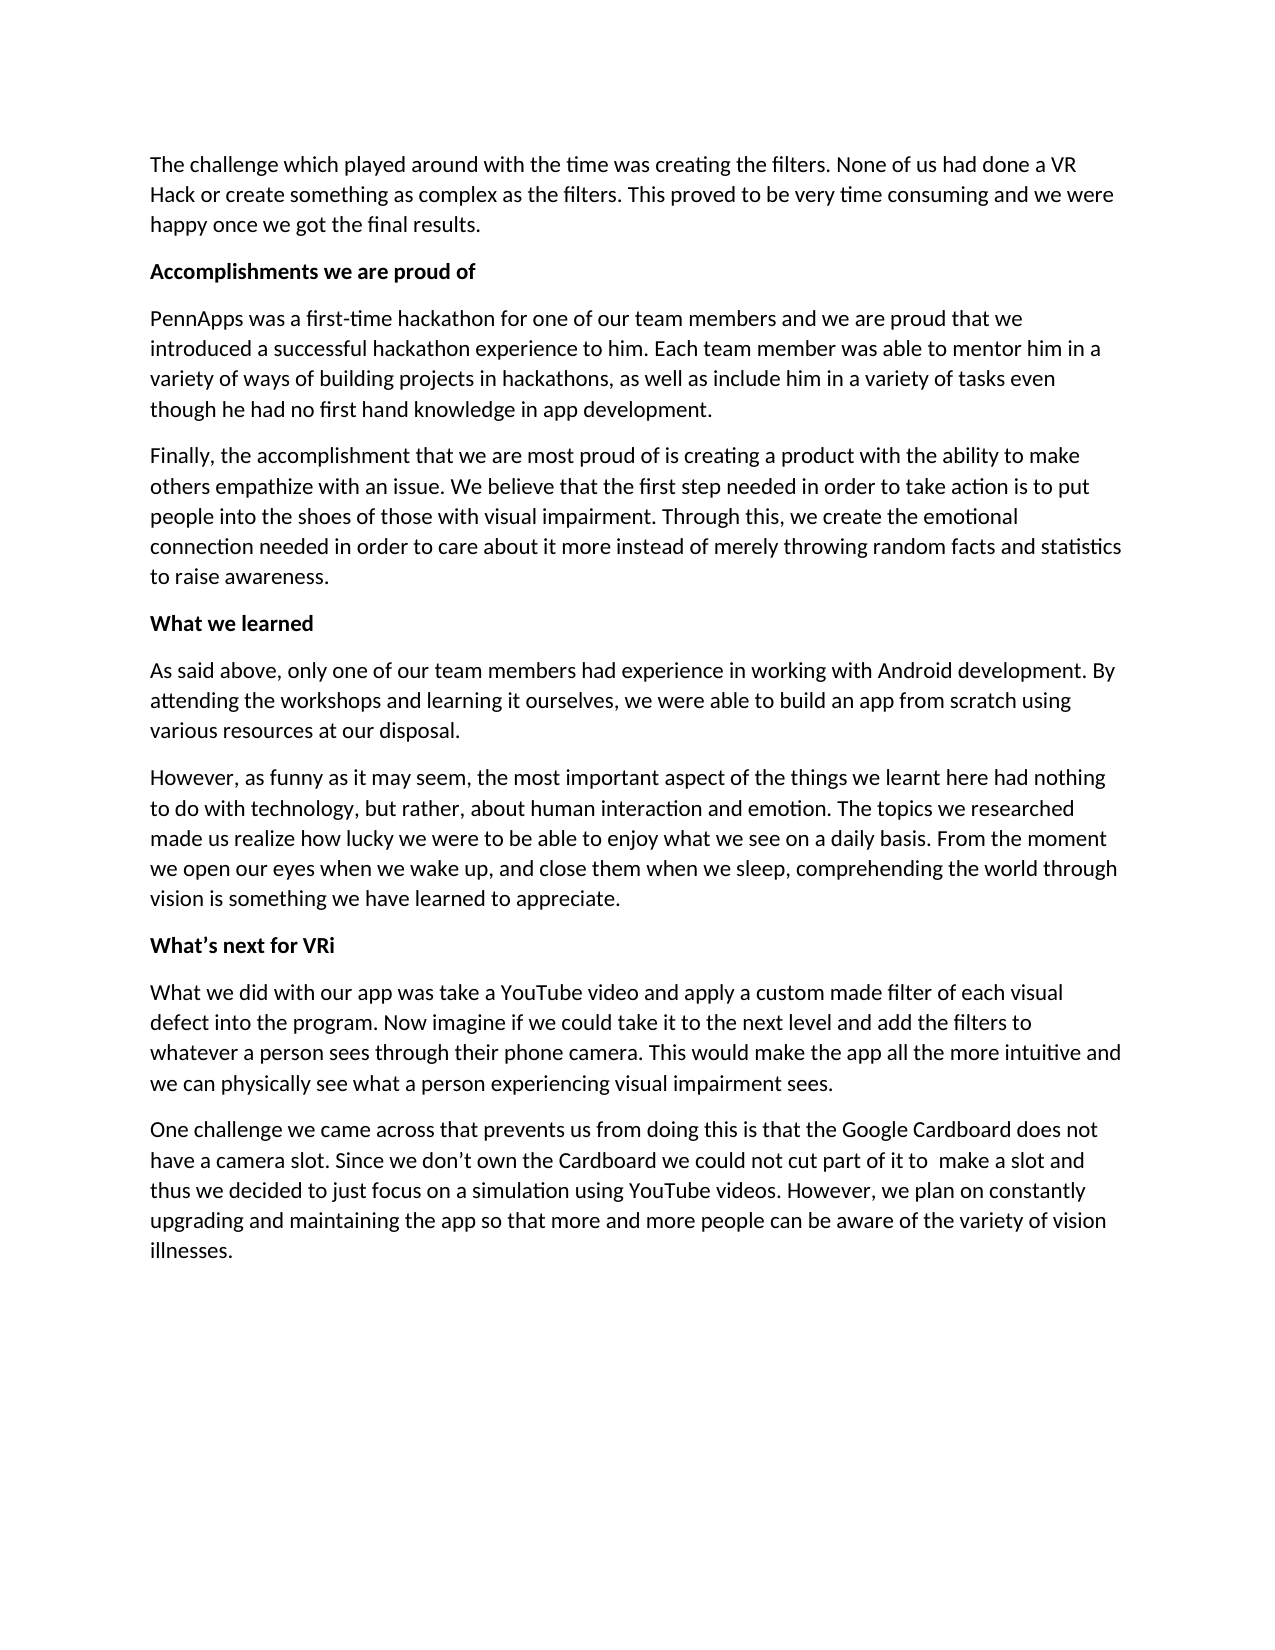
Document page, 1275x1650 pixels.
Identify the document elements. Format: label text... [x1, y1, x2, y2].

text Finally, the accomplishment that we are most proud of is creating a product with the ability to make others empathize with an issue. We believe that the first step needed in order to take action is to put people into the shoes of those with visual impairment. Through this, we create the emotional connection needed in order to care about it more instead of merely throwing random facts and statistics to raise awareness. [150, 442, 1125, 591]
text What’s next for VRi [150, 931, 1125, 959]
text Accomplishments we are proud of [150, 257, 1125, 285]
text One challenge we came across that prevents us from doing this is that the Google Cardboard does not have a camera slot. Since we don’t own the Cardboard we could not cut part of it to make a slot and thus we decided to just focus on a simulation using YouTube videos. However, we plan on constantly upgrading and maintaining the app so that more and more people can be aware of the variety of vision illnesses. [150, 1116, 1125, 1264]
text However, as funny as it may seem, the most important aspect of the things we learnt here had nothing to do with technology, but rather, about human interaction and emotion. The topics we researched made us realize how lucky we were to be able to enjoy what we see on a daily basis. From the moment we open our eyes when we wake up, and close them when we sleep, comprehending the world through vision is something we have learned to appreciate. [150, 763, 1125, 912]
text The challenge which played around with the time was creating the filters. None of us had done a VR Hack or create something as complex as the filters. This proved to be very time consuming and we were happy once we got the final results. [150, 150, 1125, 238]
text What we did with our app was take a YouTube video and apply a custom made filter of each visual defect into the program. Now imagine if we could take it to the next level and add the filters to whatever a person sees through their phone camera. This would make the app all the more intuitive and we can physically see what a person experiencing visual impairment sees. [150, 978, 1125, 1097]
text As said above, only one of our team members had experience in working with Android development. By attending the workshops and learning it ourselves, we were able to build an app from scratch using various resources at our disposal. [150, 656, 1125, 745]
text PennApps was a first-time hackathon for one of our team members and we are proud that we introduced a successful hackathon experience to him. Each team member was able to mentor him in a variety of ways of building projects in hackathons, as well as include him in a variety of tasks even though he had no first hand knowledge in app development. [150, 304, 1125, 423]
text What we learned [150, 609, 1125, 637]
